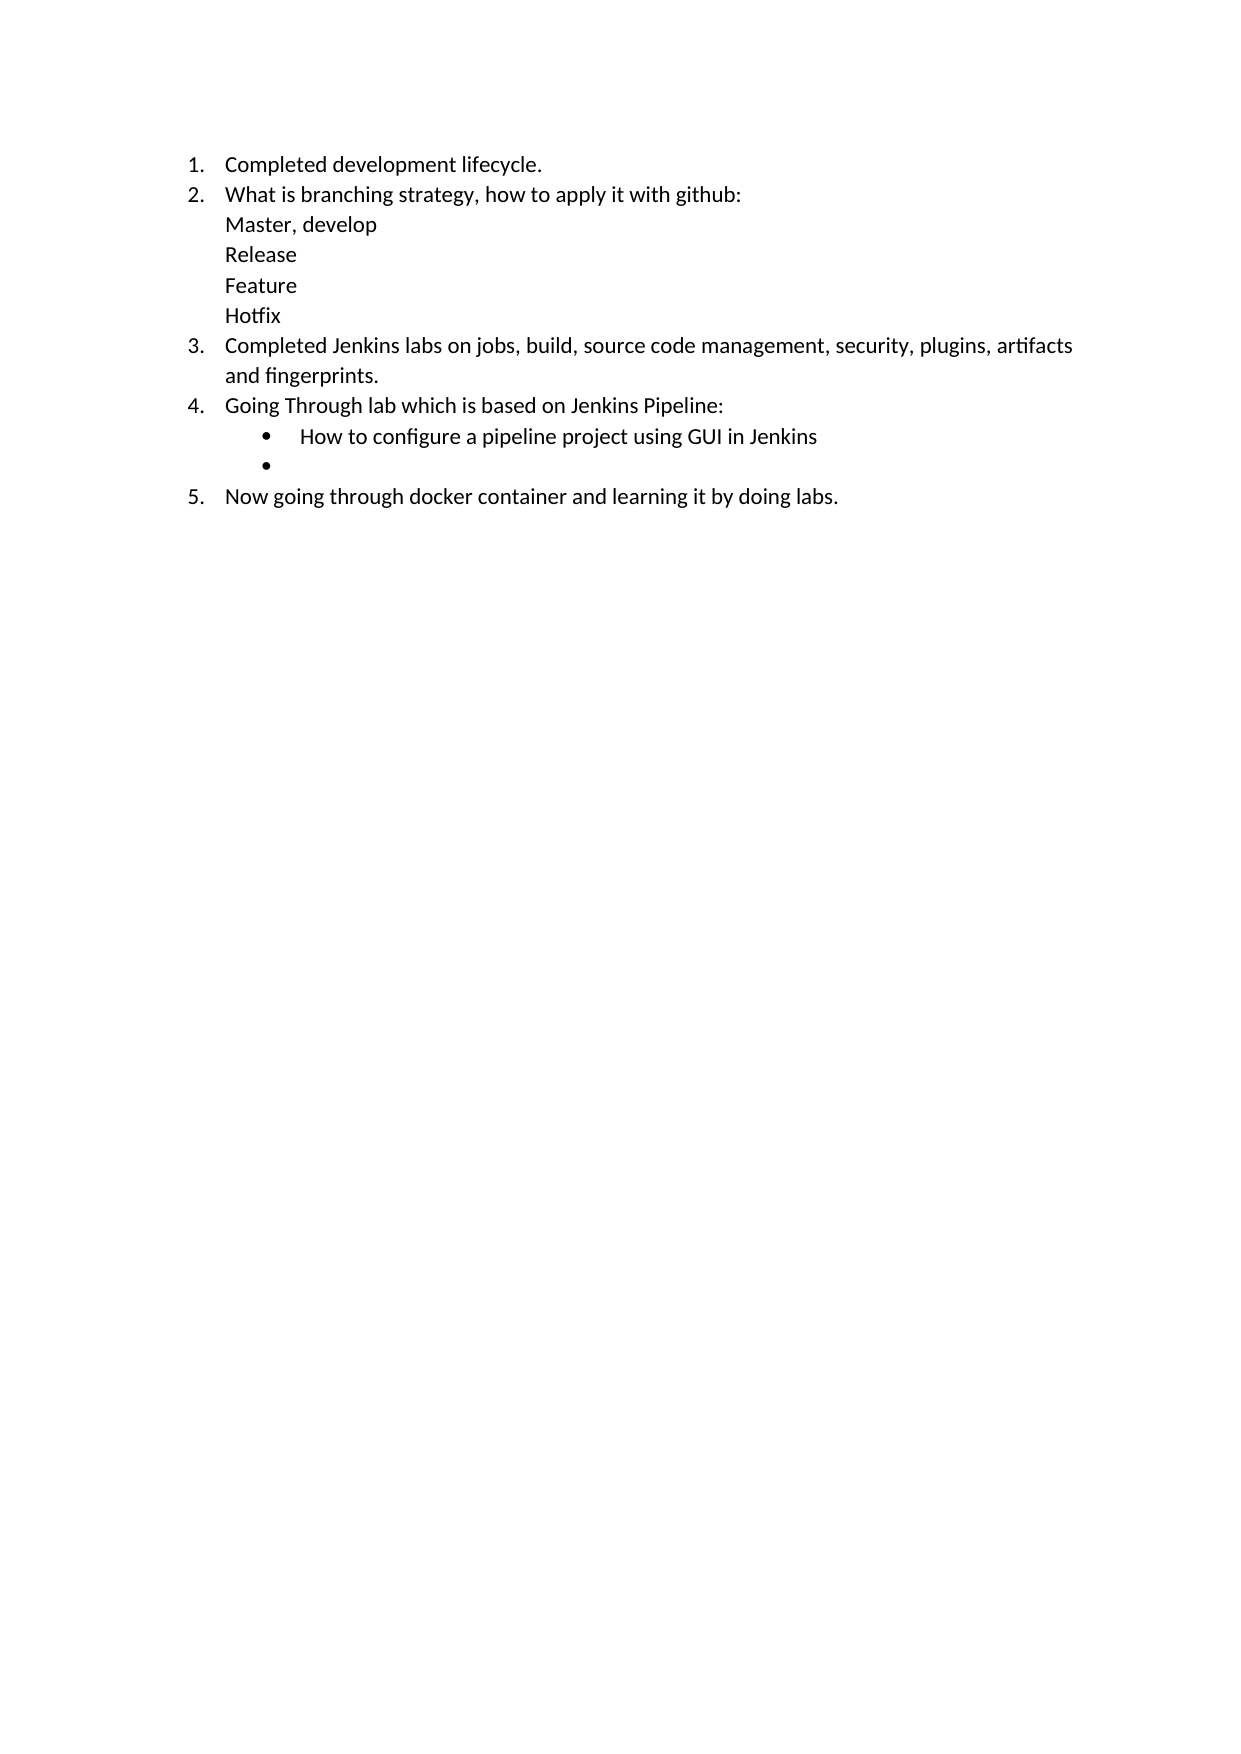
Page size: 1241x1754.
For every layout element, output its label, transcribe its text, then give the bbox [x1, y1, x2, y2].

list Completed Jenkins labs on jobs, build, source code management, security, plugins, artifacts and fingerprints. [187, 331, 1090, 389]
list Hotfix [225, 301, 1090, 329]
list Master, develop [225, 210, 1090, 238]
list Completed development lifecycle. [187, 150, 1090, 178]
list How to configure a pipeline project using GUI in Jenkins [262, 422, 1090, 450]
list Now going through docker container and learning it by doing labs. [187, 482, 1090, 510]
list What is branching strategy, how to apply it with github: [187, 180, 1090, 208]
list Going Through lab which is based on Jenkins Pipeline: [187, 392, 1090, 420]
list Feature [225, 271, 1090, 299]
list Release [225, 241, 1090, 269]
